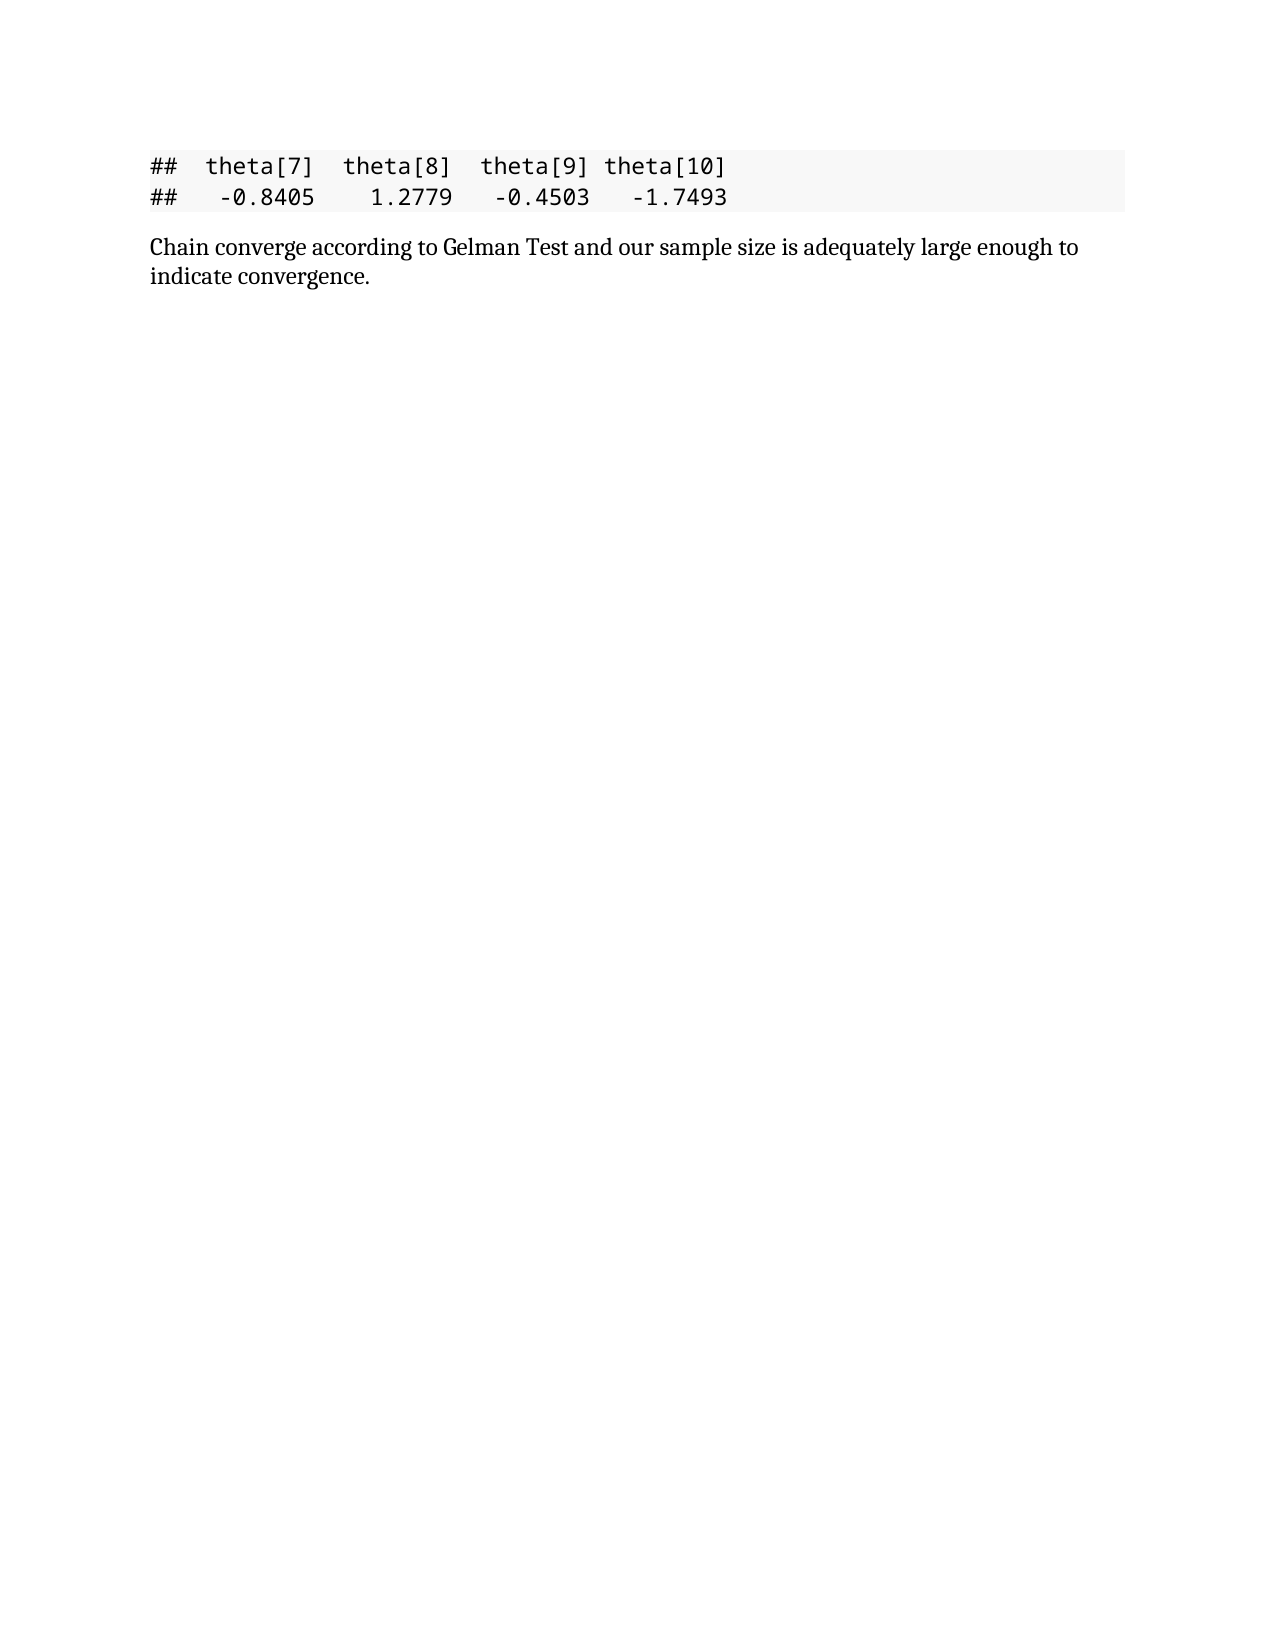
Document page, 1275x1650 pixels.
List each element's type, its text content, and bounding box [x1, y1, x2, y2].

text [150, 150, 1125, 212]
text Chain converge according to Gelman Test and our sample size is adequately large enough to indicate convergence. [150, 233, 1125, 291]
